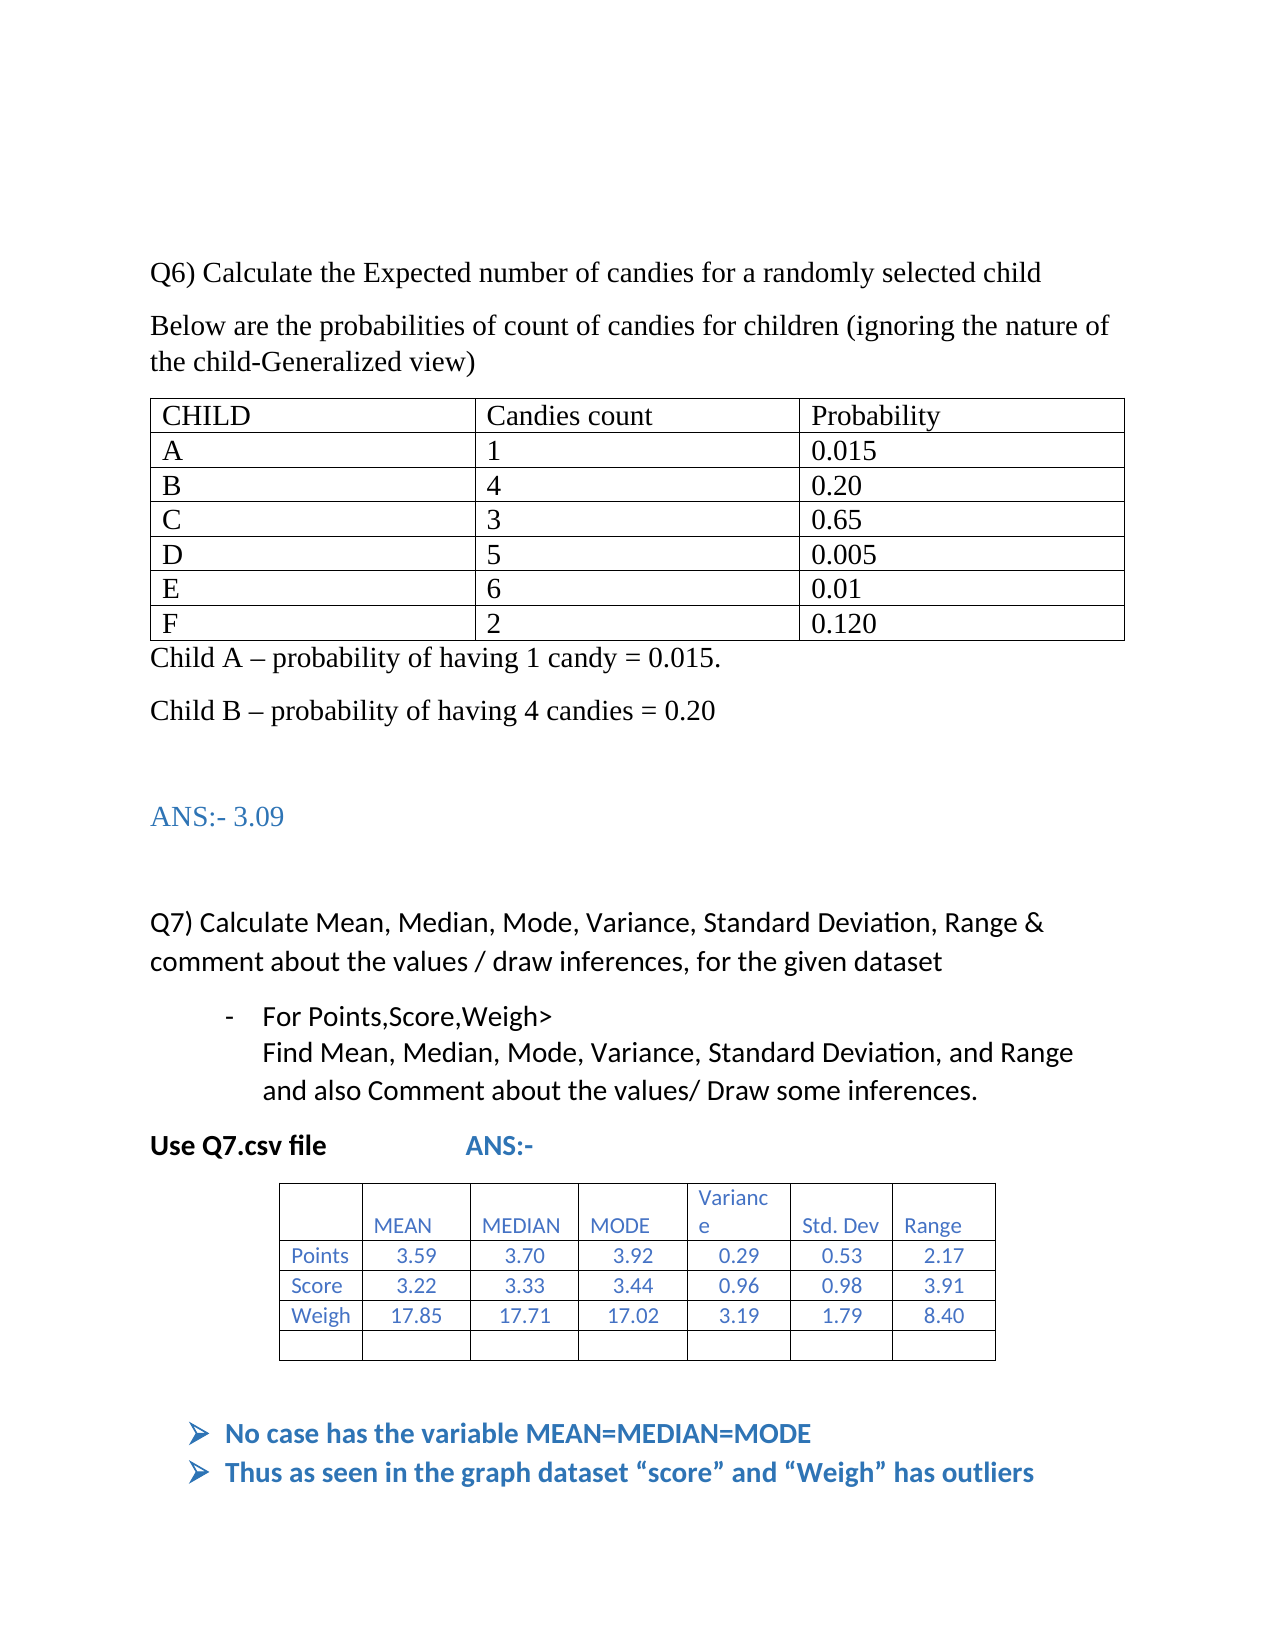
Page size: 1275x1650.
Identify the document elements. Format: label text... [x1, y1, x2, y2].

table_cell [791, 1331, 892, 1359]
table_cell [688, 1331, 790, 1359]
table_cell Weigh [280, 1301, 362, 1329]
table_header Range [893, 1184, 995, 1239]
table_cell E [151, 571, 475, 605]
table_cell 3 [476, 502, 799, 536]
table_cell 3.91 [893, 1271, 995, 1299]
list Thus as seen in the graph dataset “score” and “Weigh” has outliers [187, 1454, 1125, 1490]
table_cell 5 [476, 537, 799, 570]
table_header CHILD [151, 399, 475, 432]
table_cell C [151, 502, 475, 536]
table_header [280, 1184, 362, 1239]
table_cell 3.33 [471, 1271, 578, 1299]
table_cell [471, 1331, 578, 1359]
table_cell [579, 1331, 687, 1359]
table_cell 2 [476, 606, 799, 639]
table_cell B [151, 468, 475, 501]
table_cell F [151, 606, 475, 639]
text Below are the probabilities of count of candies for children (ignoring the nature of the child-Generalized view) [150, 308, 1125, 378]
table_cell A [151, 433, 475, 467]
text Q6) Calculate the Expected number of candies for a randomly selected child [150, 256, 1125, 289]
table_cell 3.44 [579, 1271, 687, 1299]
table_cell 0.96 [688, 1271, 790, 1299]
table_header Candies count [476, 399, 799, 432]
table_header Variance [688, 1184, 790, 1239]
table_cell 0.29 [688, 1241, 790, 1269]
table_cell 0.20 [800, 468, 1124, 501]
table_cell 17.02 [579, 1301, 687, 1329]
text Child A – probability of having 1 candy = 0.015. [150, 641, 1125, 674]
table_cell 8.40 [893, 1301, 995, 1329]
table_header Probability [800, 399, 1124, 432]
table_cell Score [280, 1271, 362, 1299]
table_cell 17.85 [363, 1301, 470, 1329]
table_cell 2.17 [893, 1241, 995, 1269]
table_cell 3.22 [363, 1271, 470, 1299]
table_cell Points [280, 1241, 362, 1269]
table_cell 3.59 [363, 1241, 470, 1269]
list For Points,Score,Weigh> [225, 998, 1125, 1034]
table_header Std. Dev [791, 1184, 892, 1239]
table_cell 0.53 [791, 1241, 892, 1269]
text Child B – probability of having 4 candies = 0.20 [150, 693, 1125, 727]
table_cell 0.01 [800, 571, 1124, 605]
table_header MEDIAN [471, 1184, 578, 1239]
text Q7) Calculate Mean, Median, Mode, Variance, Standard Deviation, Range & comment about the values / draw inferences, for the given dataset [150, 904, 1125, 979]
table_cell 0.120 [800, 606, 1124, 639]
table_cell 3.70 [471, 1241, 578, 1269]
table_cell D [151, 537, 475, 570]
table_cell 6 [476, 571, 799, 605]
text ANS:- 3.09 [150, 799, 1125, 832]
table_cell [280, 1331, 362, 1359]
table_cell 3.19 [688, 1301, 790, 1329]
list Find Mean, Median, Mode, Variance, Standard Deviation, and Range and also Comment about the values/ Draw some inferences. [262, 1034, 1125, 1108]
table_cell 1.79 [791, 1301, 892, 1329]
table_header MODE [579, 1184, 687, 1239]
table_cell 0.005 [800, 537, 1124, 570]
table_header MEAN [363, 1184, 470, 1239]
table_cell 17.71 [471, 1301, 578, 1329]
table_cell 0.65 [800, 502, 1124, 536]
table_cell 1 [476, 433, 799, 467]
table_cell 3.92 [579, 1241, 687, 1269]
text Use Q7.csv file ANS:- [150, 1127, 1125, 1163]
table_cell 4 [476, 468, 799, 501]
table_cell 0.98 [791, 1271, 892, 1299]
list No case has the variable MEAN=MEDIAN=MODE [187, 1416, 1125, 1451]
table_cell 0.015 [800, 433, 1124, 467]
table_cell [363, 1331, 470, 1359]
table_cell [893, 1331, 995, 1359]
